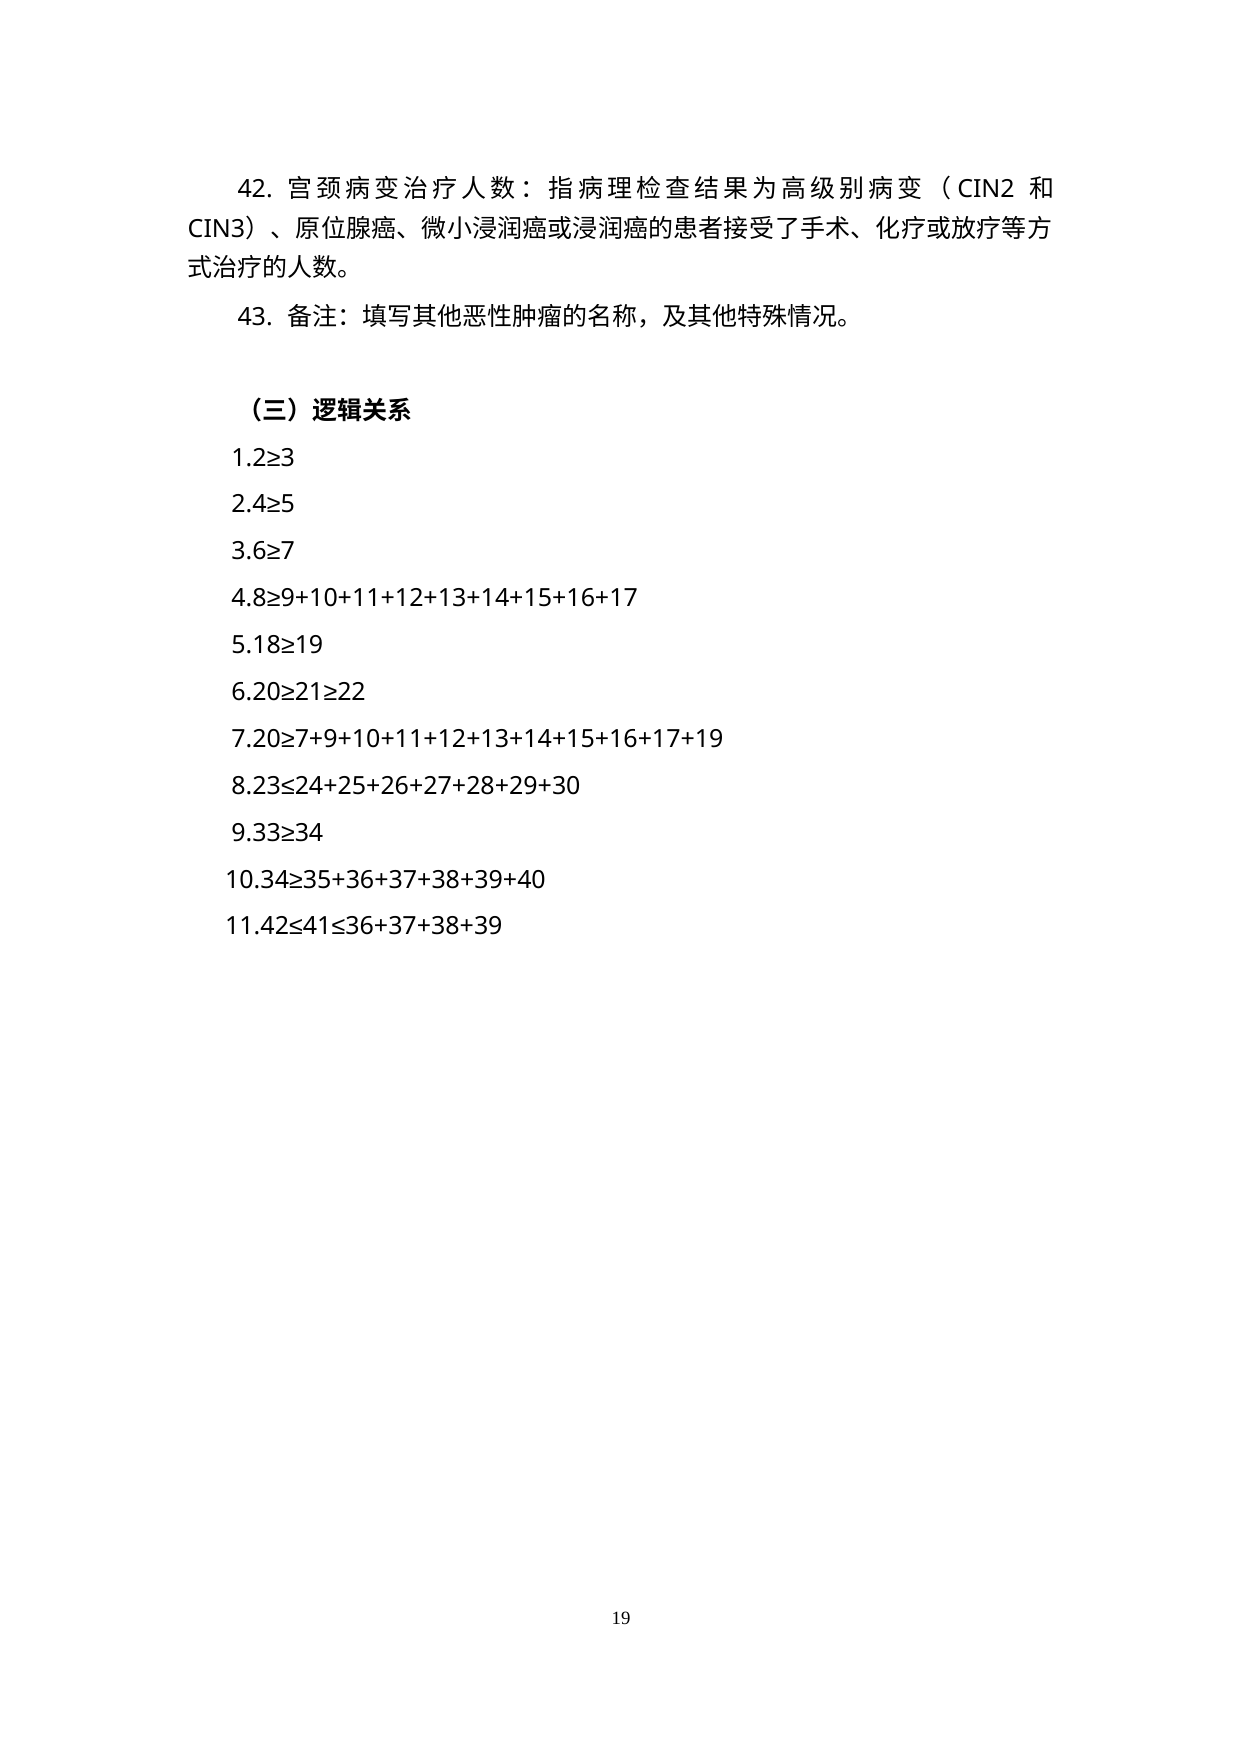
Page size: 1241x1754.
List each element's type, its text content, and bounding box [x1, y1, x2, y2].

text 5.18≥19 [231, 629, 1090, 660]
list 备注：填写其他恶性肿瘤的名称，及其他特殊情况。 [237, 303, 1090, 332]
text 1.2≥3 [231, 442, 1090, 472]
text 7.20≥7+9+10+11+12+13+14+15+16+17+19 [231, 723, 1090, 753]
text 8.23≤24+25+26+27+28+29+30 [231, 770, 1090, 800]
text 3.6≥7 [231, 536, 1090, 566]
text 2.4≥5 [231, 489, 1090, 519]
text （三）逻辑关系 [237, 397, 1090, 425]
text 11.42≤41≤36+37+38+39 [225, 911, 1090, 941]
text 9.33≥34 [231, 817, 1090, 847]
text 6.20≥21≥22 [231, 676, 1090, 707]
text 4.8≥9+10+11+12+13+14+15+16+17 [231, 583, 1090, 613]
list 宫颈病变治疗人数：指病理检查结果为高级别病变（CIN2 和 CIN3）、原位腺癌、微小浸润癌或浸润癌的患者接受了手术、化疗或放疗等方式治疗的人数。 [187, 166, 1054, 284]
text 19 [150, 1607, 1092, 1629]
text 10.34≥35+36+37+38+39+40 [225, 864, 1090, 894]
